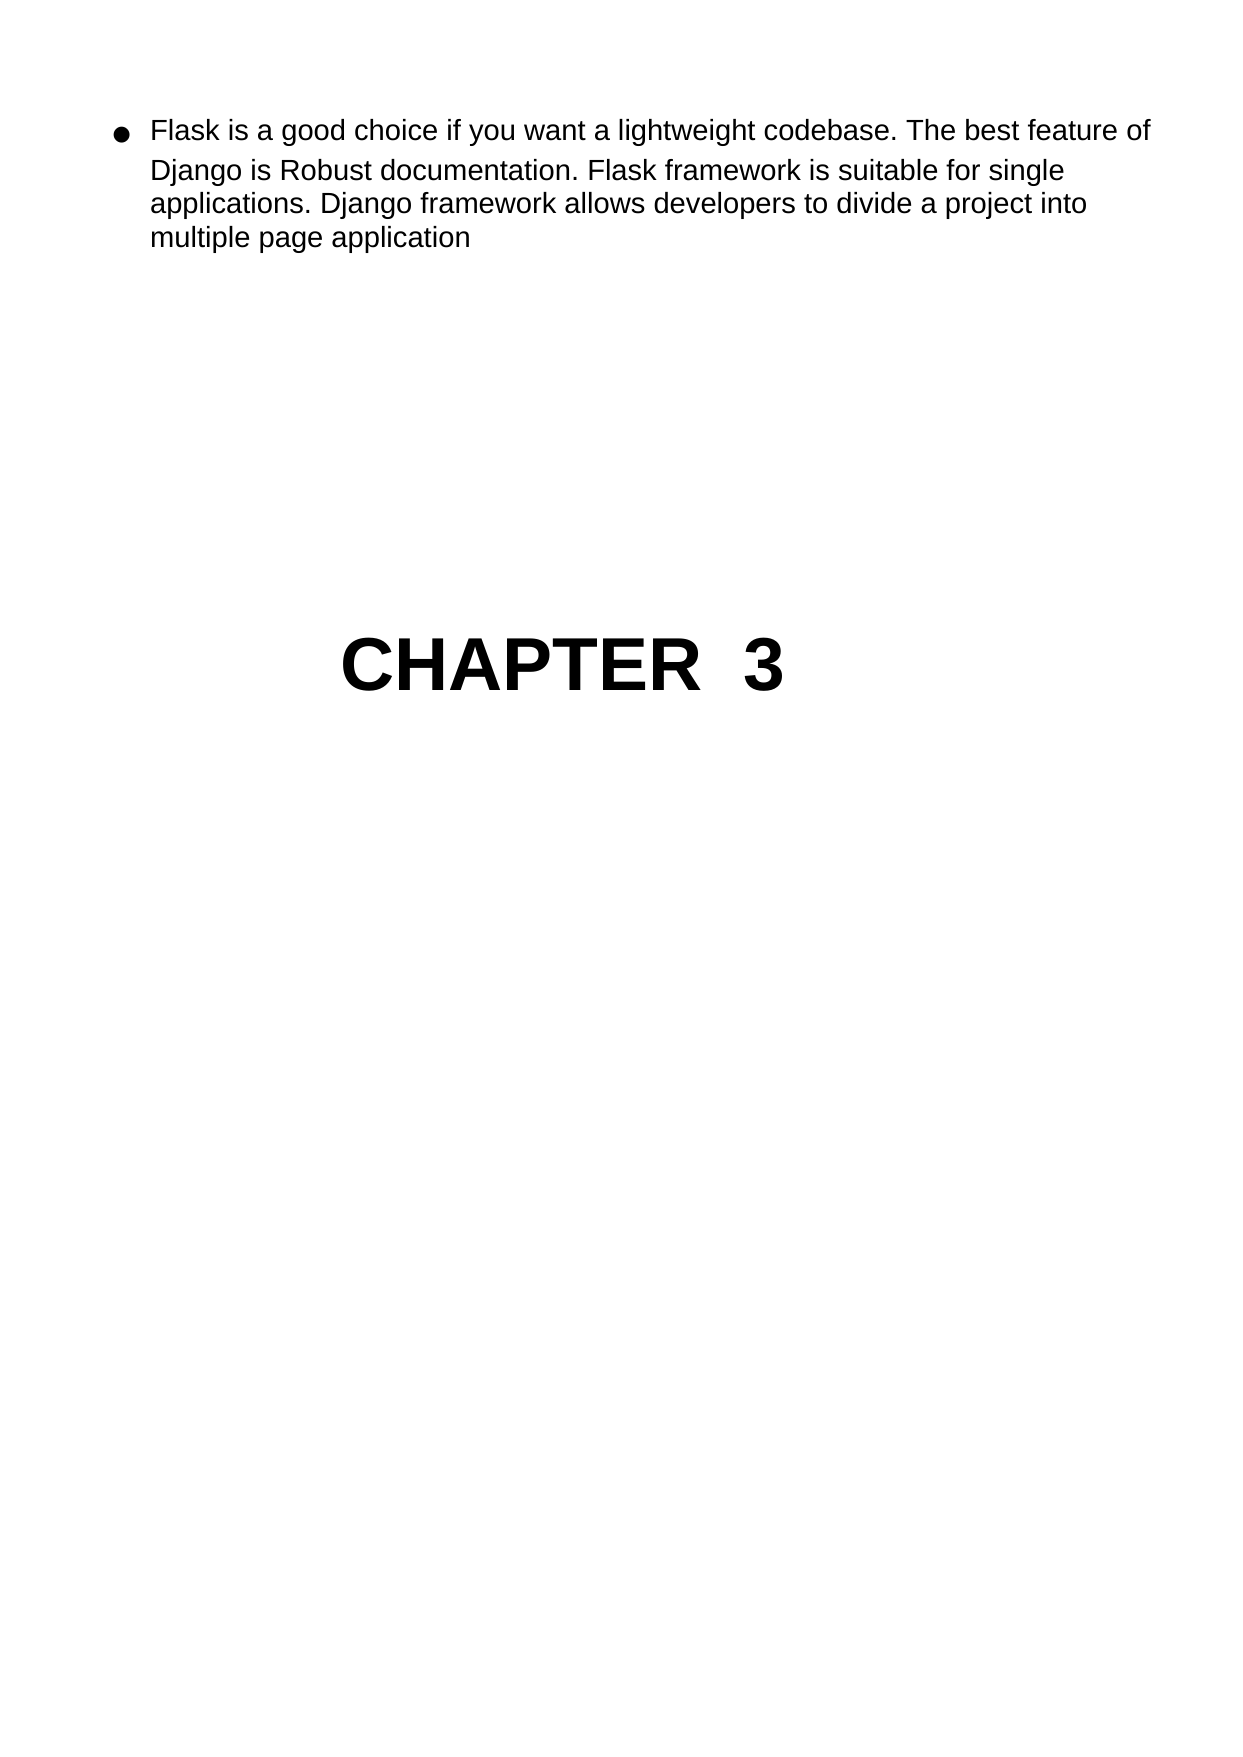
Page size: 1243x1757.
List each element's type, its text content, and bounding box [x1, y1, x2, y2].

subtitle CHAPTER 3 [222, 620, 903, 706]
list Flask is a good choice if you want a lightweight codebase. The best feature of Django is Robust documentation. Flask framework is suitable for single applications. Django framework allows developers to divide a project into multiple page application [112, 110, 1168, 253]
